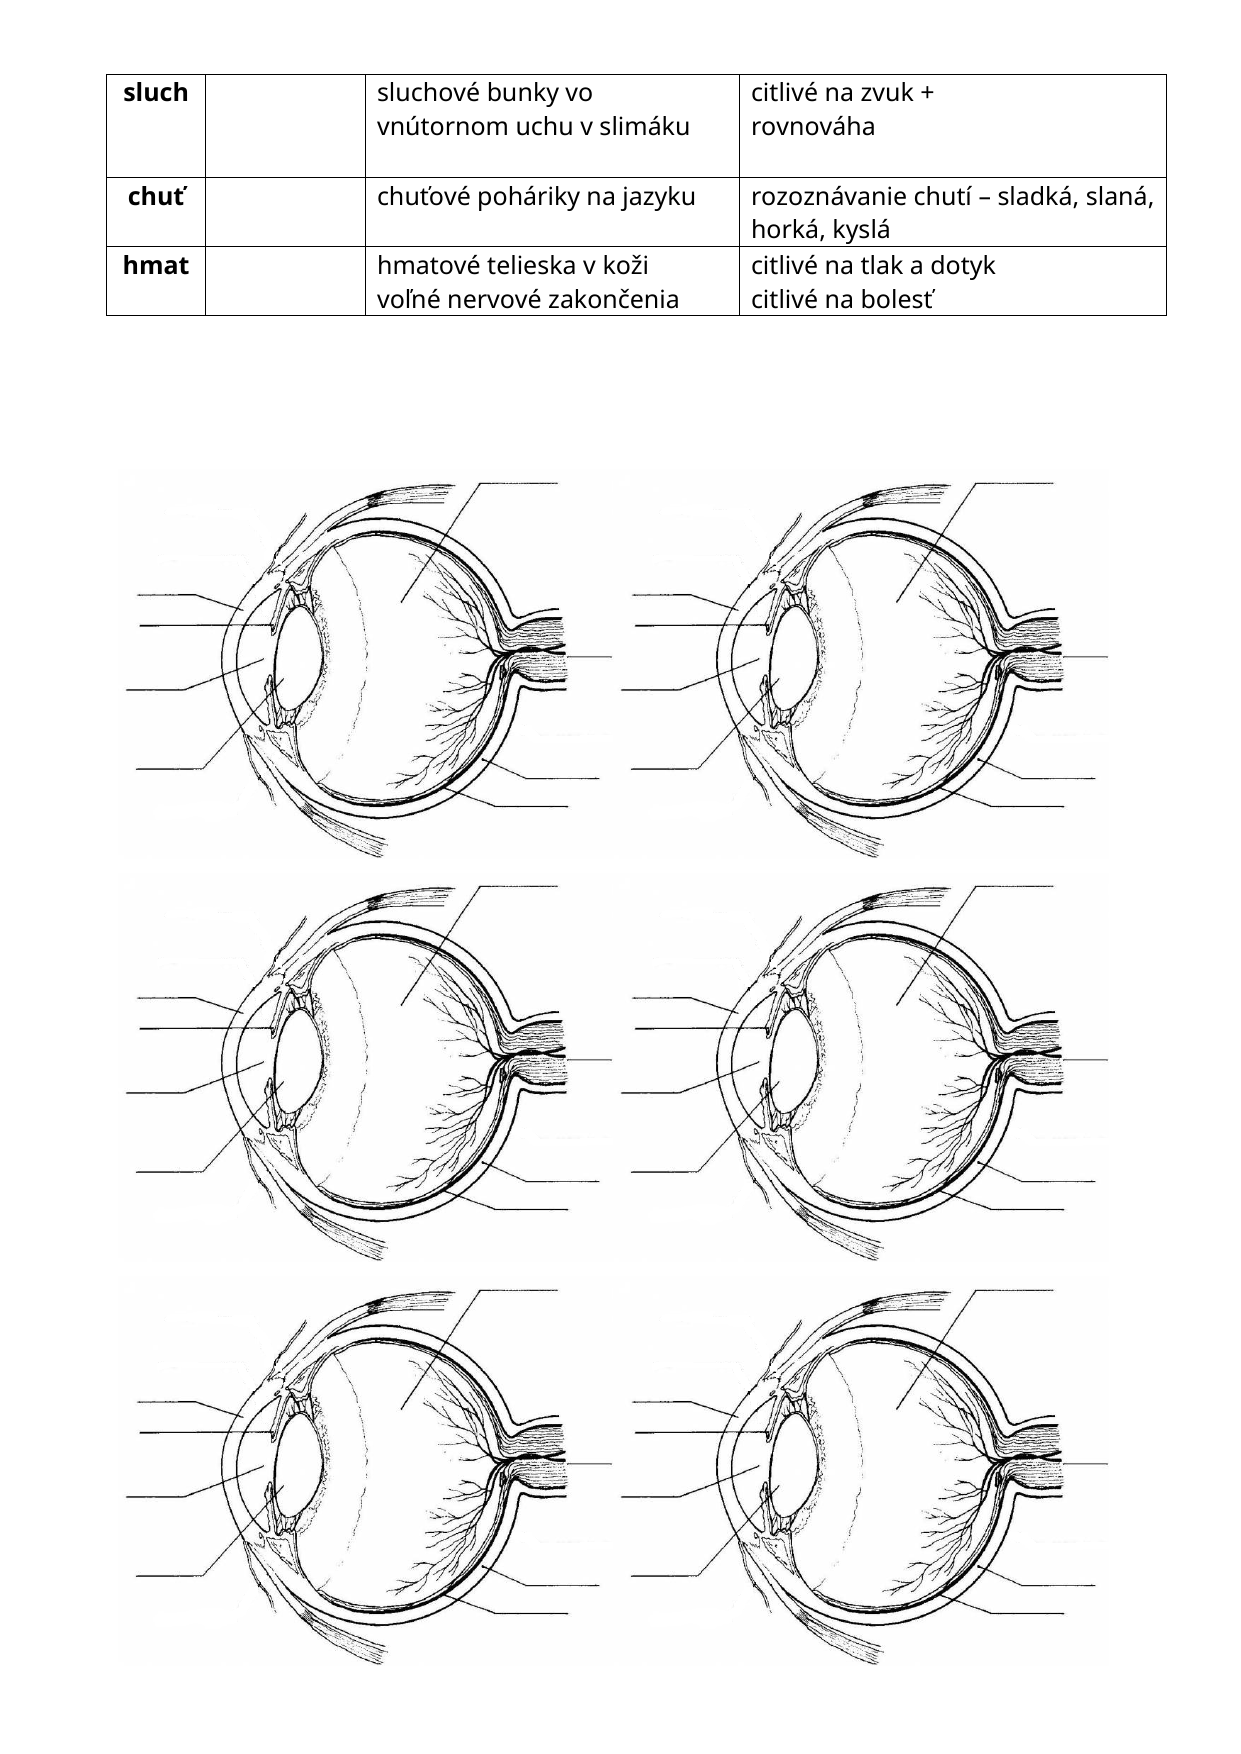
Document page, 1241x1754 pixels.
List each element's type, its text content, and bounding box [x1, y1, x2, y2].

table_cell sluchové bunky vo vnútornom uchu v slimáku [366, 75, 739, 177]
table_cell chuťové poháriky na jazyku [366, 178, 739, 246]
table_cell citlivé na zvuk + rovnováha [740, 75, 1166, 177]
table_cell [206, 178, 365, 246]
table_cell rozoznávanie chutí – sladká, slaná, horká, kyslá [740, 178, 1166, 246]
table_cell sluch [107, 75, 205, 177]
table_cell chuť [107, 178, 205, 246]
table_cell citlivé na tlak a dotyk citlivé na bolesť [740, 247, 1166, 315]
table_cell [206, 75, 365, 177]
table_cell hmat [107, 247, 205, 315]
picture [118, 469, 1110, 859]
picture [118, 1276, 1110, 1666]
table_cell [206, 247, 365, 315]
picture [118, 873, 1110, 1262]
table_cell hmatové telieska v koži voľné nervové zakončenia [366, 247, 739, 315]
